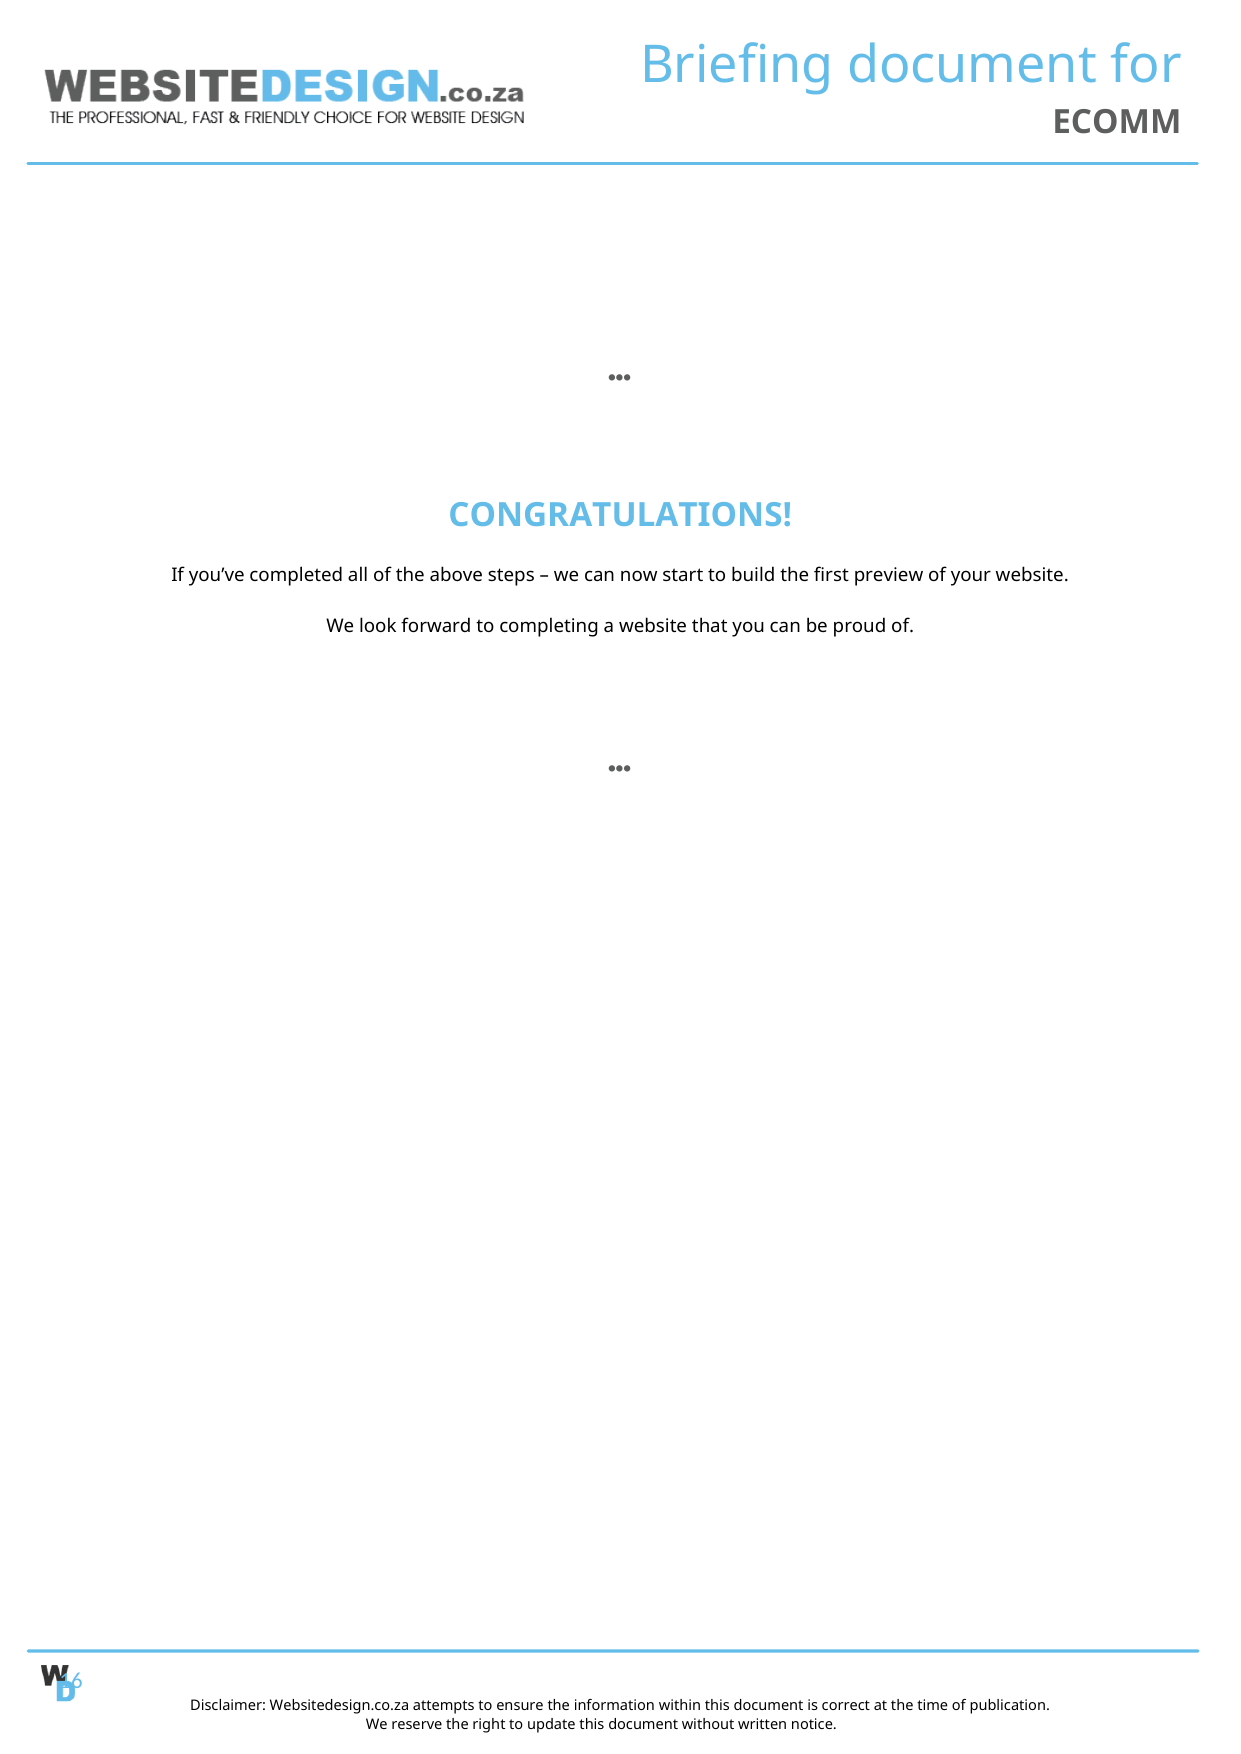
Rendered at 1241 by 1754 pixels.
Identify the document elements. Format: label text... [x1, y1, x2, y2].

text If you’ve completed all of the above steps – we can now start to build the first preview of your website. [59, 561, 1181, 587]
text CONGRATULATIONS! [59, 490, 1181, 536]
picture [37, 1664, 79, 1702]
text We look forward to completing a website that you can be proud of. [59, 612, 1181, 638]
picture [28, 53, 537, 140]
